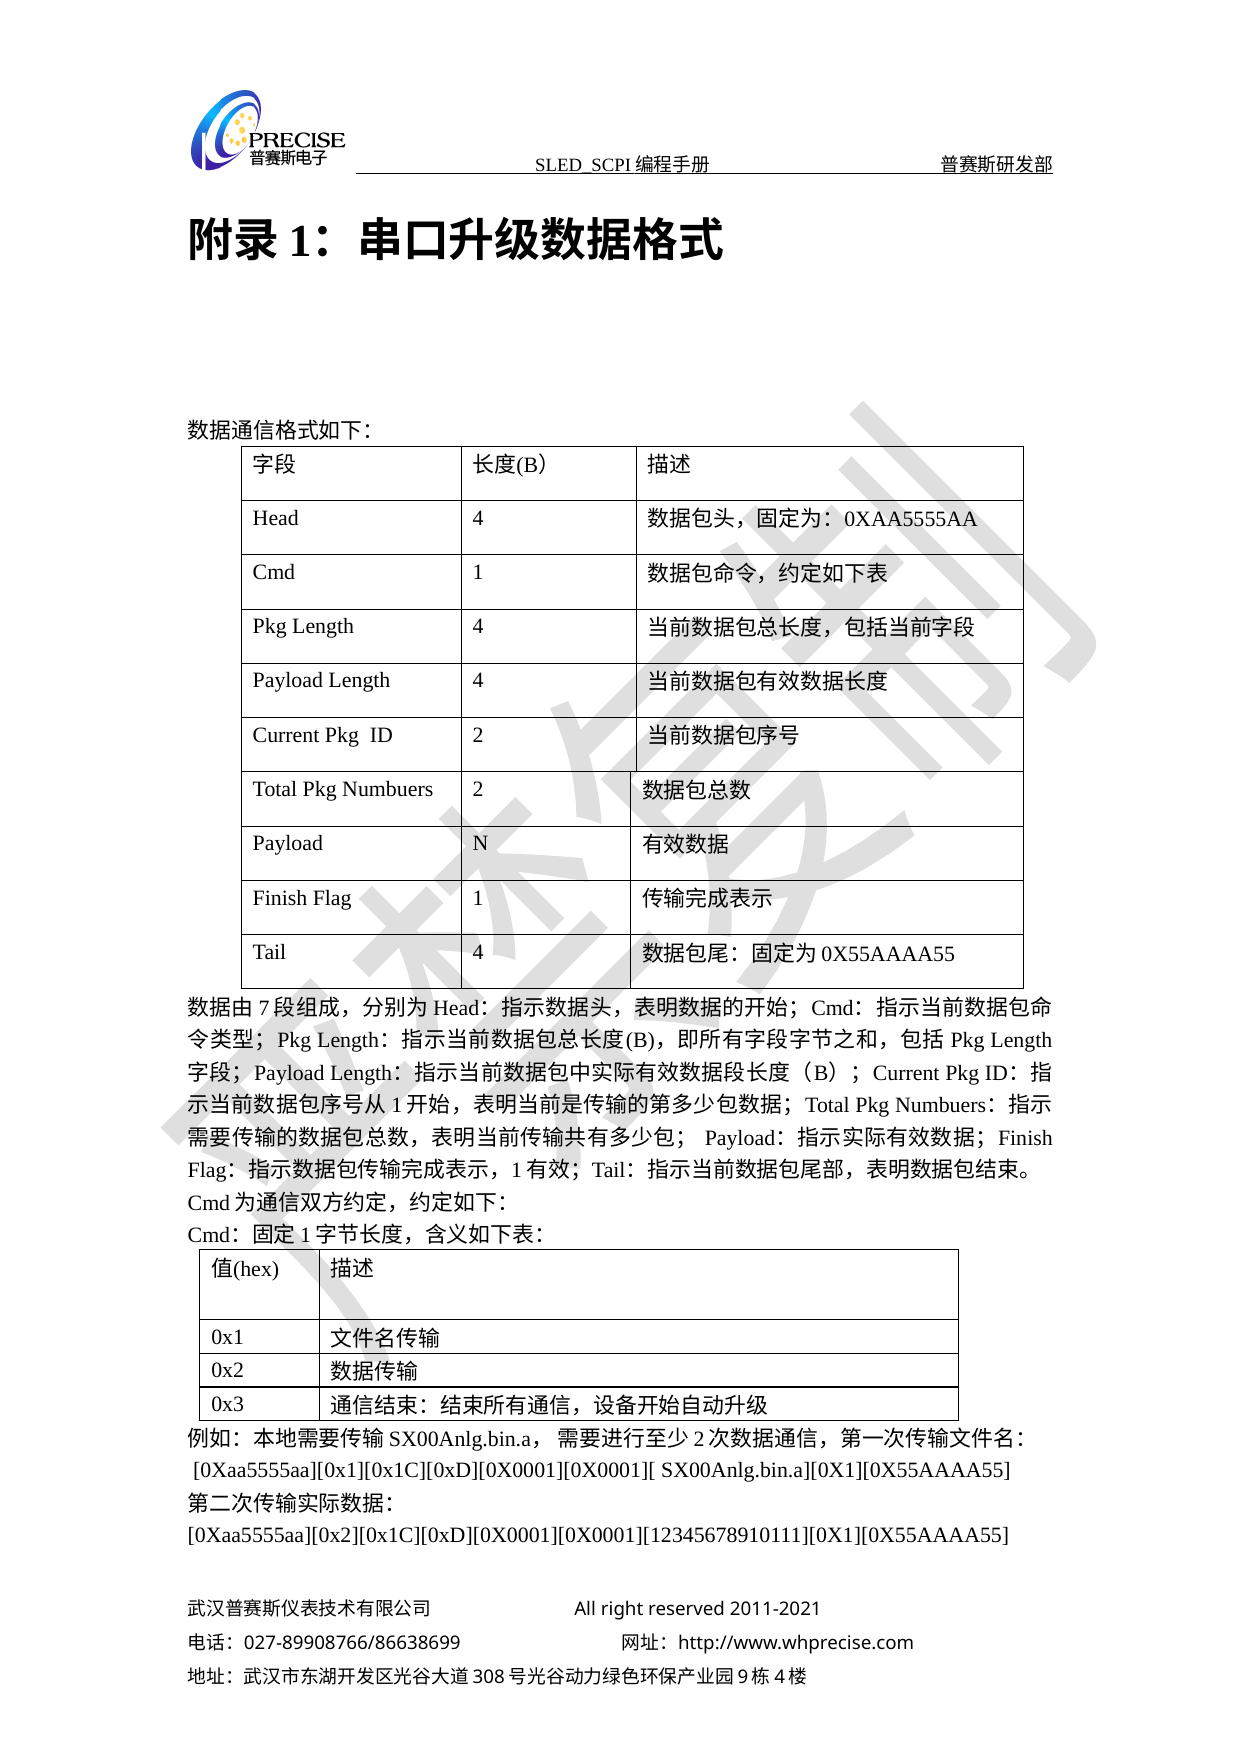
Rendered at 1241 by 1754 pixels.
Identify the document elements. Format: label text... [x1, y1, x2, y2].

table_cell 4 [462, 610, 636, 663]
table_cell 当前数据包序号 [637, 718, 1023, 771]
table_cell 数据包尾：固定为0X55AAAA55 [631, 935, 1023, 988]
table_cell 当前数据包有效数据长度 [637, 664, 1023, 717]
table_cell 4 [462, 501, 636, 554]
table_cell 4 [462, 664, 636, 717]
table_cell 传输完成表示 [631, 881, 1023, 934]
text Cmd：固定1字节长度，含义如下表： [187, 1217, 1053, 1249]
table_cell 有效数据 [631, 827, 1023, 880]
table_cell 数据包头，固定为：0XAA5555AA [637, 501, 1023, 554]
table_header 描述 [320, 1250, 958, 1319]
table_cell Head [242, 501, 461, 554]
table_cell 0x2 [200, 1354, 319, 1386]
table_cell Tail [242, 935, 461, 988]
table_cell 1 [462, 555, 636, 608]
table_cell 2 [462, 718, 636, 771]
table_cell 当前数据包总长度，包括当前字段 [637, 610, 1023, 663]
table_header 描述 [637, 447, 1023, 500]
table_cell 数据传输 [320, 1354, 958, 1386]
table_cell 4 [462, 935, 630, 988]
table_cell Finish Flag [242, 881, 461, 934]
text [0Xaa5555aa][0x2][0x1C][0xD][0X0001][0X0001][12345678910111][0X1][0X55AAAA55] [187, 1518, 1053, 1551]
table_cell Pkg Length [242, 610, 461, 663]
subtitle 附录1：串口升级数据格式 [187, 188, 1053, 285]
table_header 长度(B） [462, 447, 636, 500]
table_cell Payload [242, 827, 461, 880]
table_cell Current Pkg ID [242, 718, 461, 771]
table_cell 文件名传输 [320, 1320, 958, 1353]
text 数据通信格式如下： [187, 413, 1053, 446]
table_cell 数据包总数 [631, 772, 1023, 826]
table_cell 0x1 [200, 1320, 319, 1353]
table_cell Total Pkg Numbuers [242, 772, 461, 826]
table_header 值(hex) [200, 1250, 319, 1319]
table_cell 2 [462, 772, 630, 826]
text 第二次传输实际数据： [187, 1486, 1053, 1518]
table_cell Cmd [242, 555, 461, 608]
table_cell N [462, 827, 630, 880]
text Cmd为通信双方约定，约定如下： [187, 1184, 1053, 1217]
table_header 字段 [242, 447, 461, 500]
table_cell 数据包命令，约定如下表 [637, 555, 1023, 608]
table_cell 通信结束：结束所有通信，设备开始自动升级 [320, 1388, 958, 1420]
picture [187, 88, 356, 172]
text [0Xaa5555aa][0x1][0x1C][0xD][0X0001][0X0001][ SX00Anlg.bin.a][0X1][0X55AAAA55] [187, 1453, 1053, 1486]
table_cell 1 [462, 881, 630, 934]
table_cell Payload Length [242, 664, 461, 717]
table_cell 0x3 [200, 1388, 319, 1420]
text 例如：本地需要传输SX00Anlg.bin.a， 需要进行至少2次数据通信，第一次传输文件名： [187, 1421, 1053, 1453]
text 数据由7段组成，分别为Head：指示数据头，表明数据的开始；Cmd：指示当前数据包命令类型；Pkg Length：指示当前数据包总长度(B)，即所有字段字节之和，包括Pkg Length字段；Payload Length：指示当前数据包中实际有效数据段长度（B）；Current Pkg ID：指示当前数据包序号从1开始，表明当前是传输的第多少包数据；Total Pkg Numbuers：指示需要传输的数据包总数，表明当前传输共有多少包； Payload：指示实际有效数据；Finish Flag：指示数据包传输完成表示，1有效；Tail：指示当前数据包尾部，表明数据包结束。 [187, 989, 1053, 1184]
